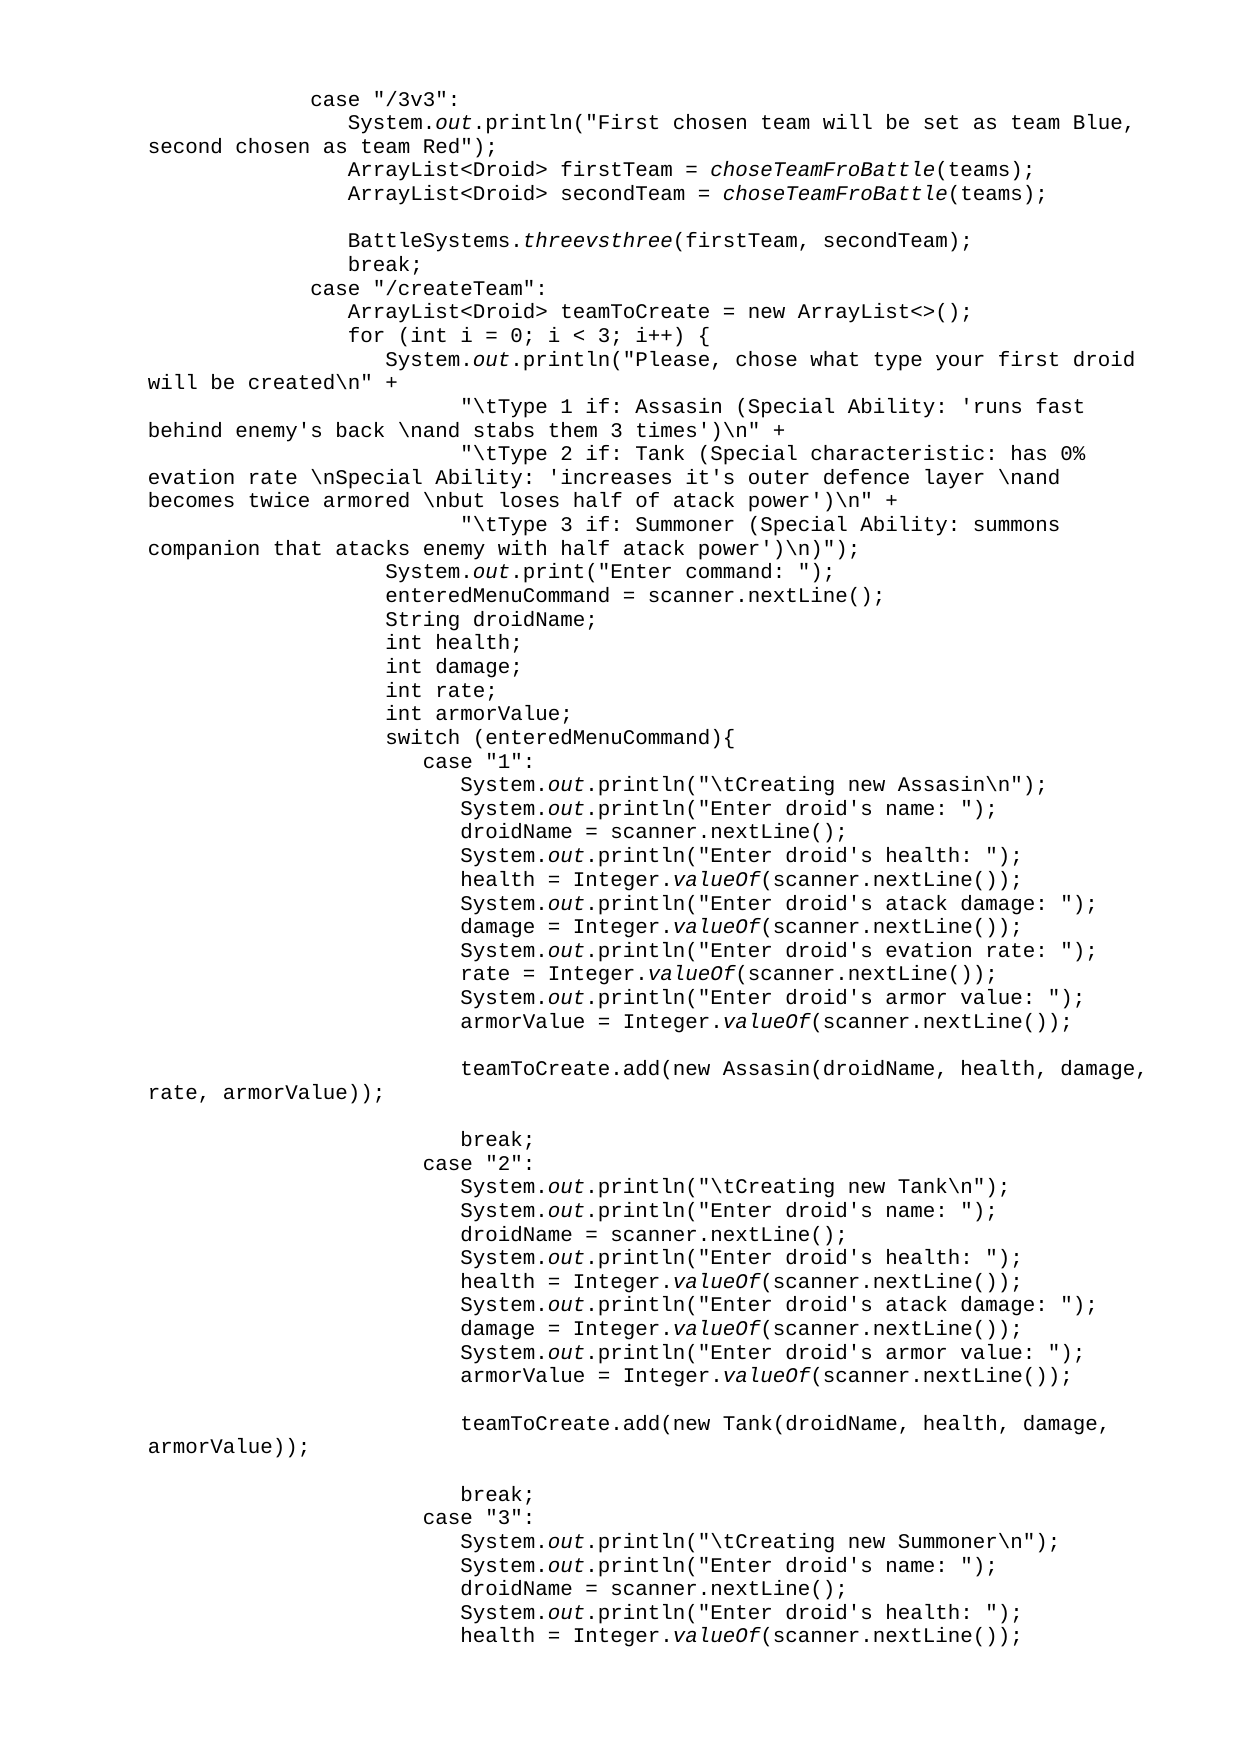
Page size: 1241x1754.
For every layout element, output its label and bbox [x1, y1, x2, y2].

text [148, 88, 1152, 1649]
